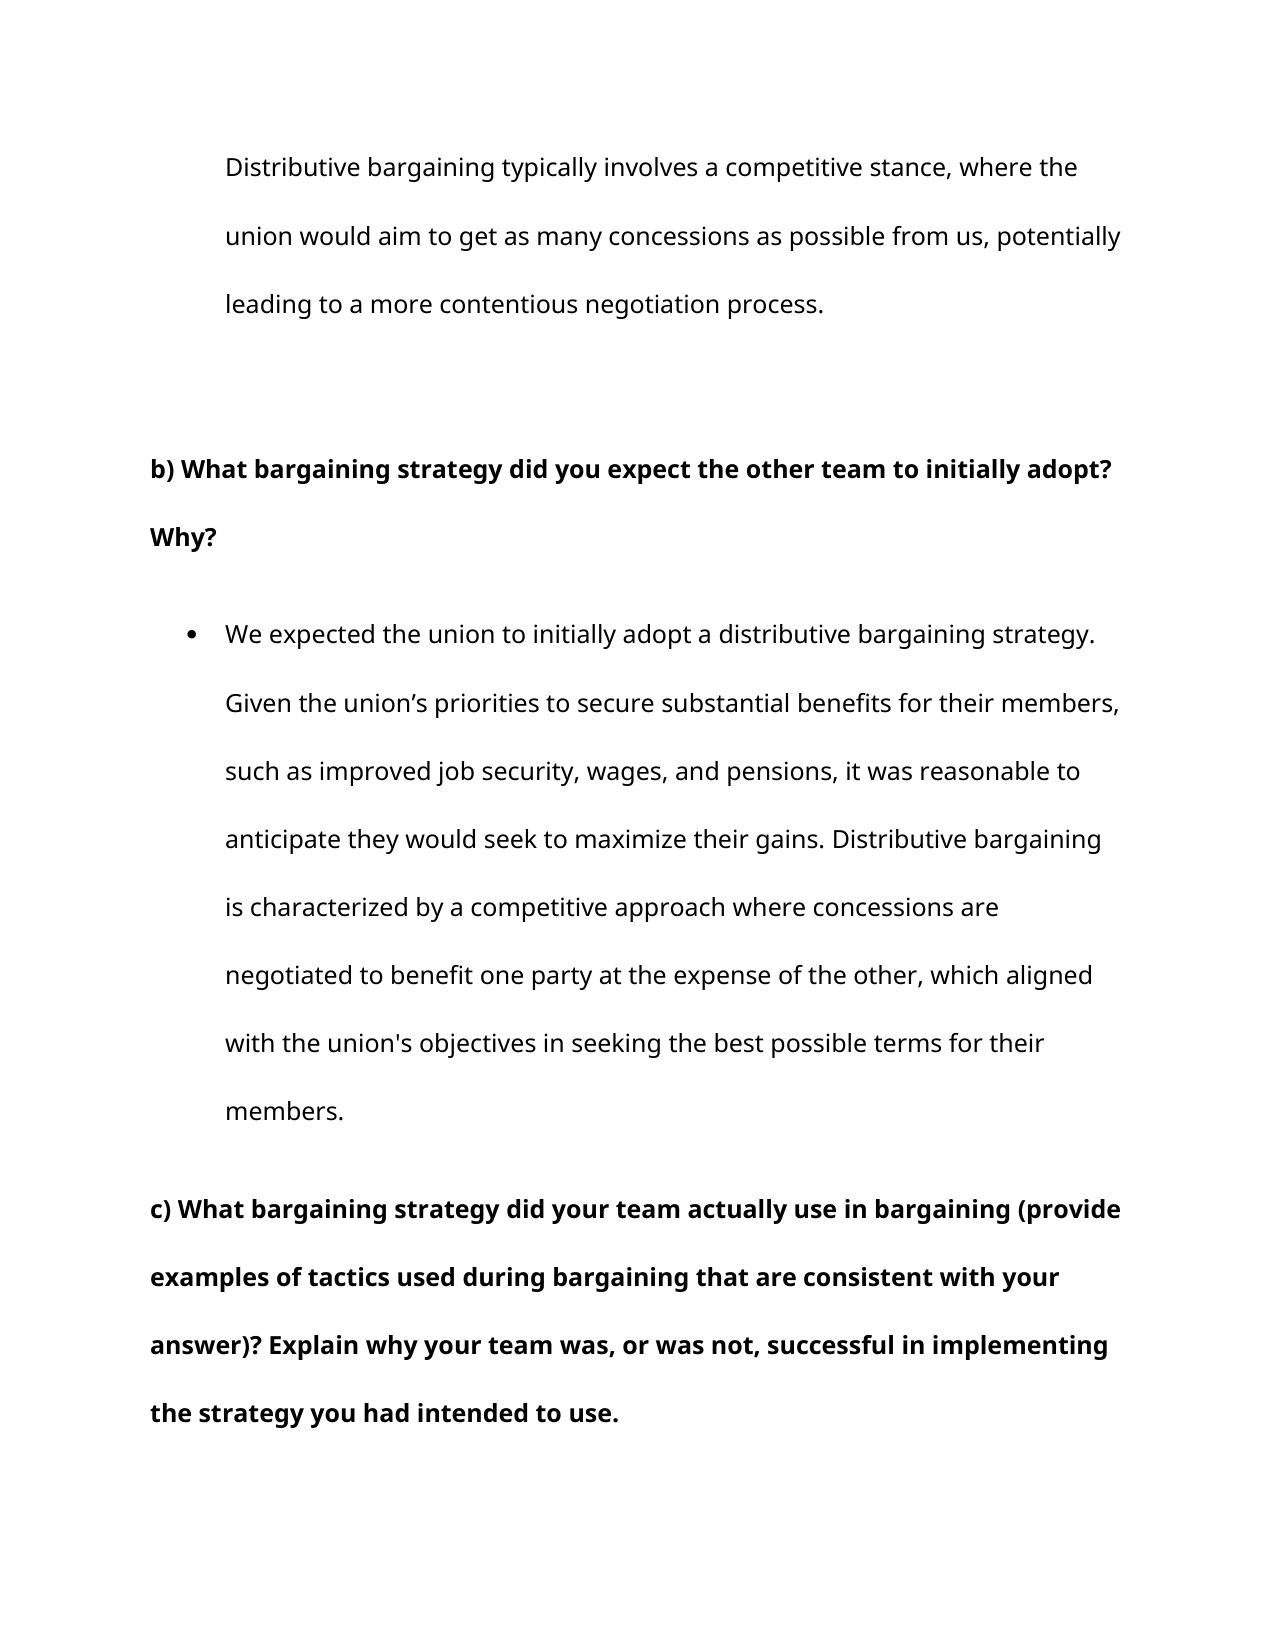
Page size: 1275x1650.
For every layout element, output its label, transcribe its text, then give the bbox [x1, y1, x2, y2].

text c) What bargaining strategy did your team actually use in bargaining (provide examples of tactics used during bargaining that are consistent with your answer)? Explain why your team was, or was not, successful in implementing the strategy you had intended to use. [150, 1191, 1125, 1430]
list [187, 150, 1125, 320]
list We expected the union to initially adopt a distributive bargaining strategy. Given the union’s priorities to secure substantial benefits for their members, such as improved job security, wages, and pensions, it was reasonable to anticipate they would seek to maximize their gains. Distributive bargaining is characterized by a competitive approach where concessions are negotiated to benefit one party at the expense of the other, which aligned with the union's objectives in seeking the best possible terms for their members. [187, 617, 1125, 1128]
text b) What bargaining strategy did you expect the other team to initially adopt? Why? [150, 452, 1125, 554]
